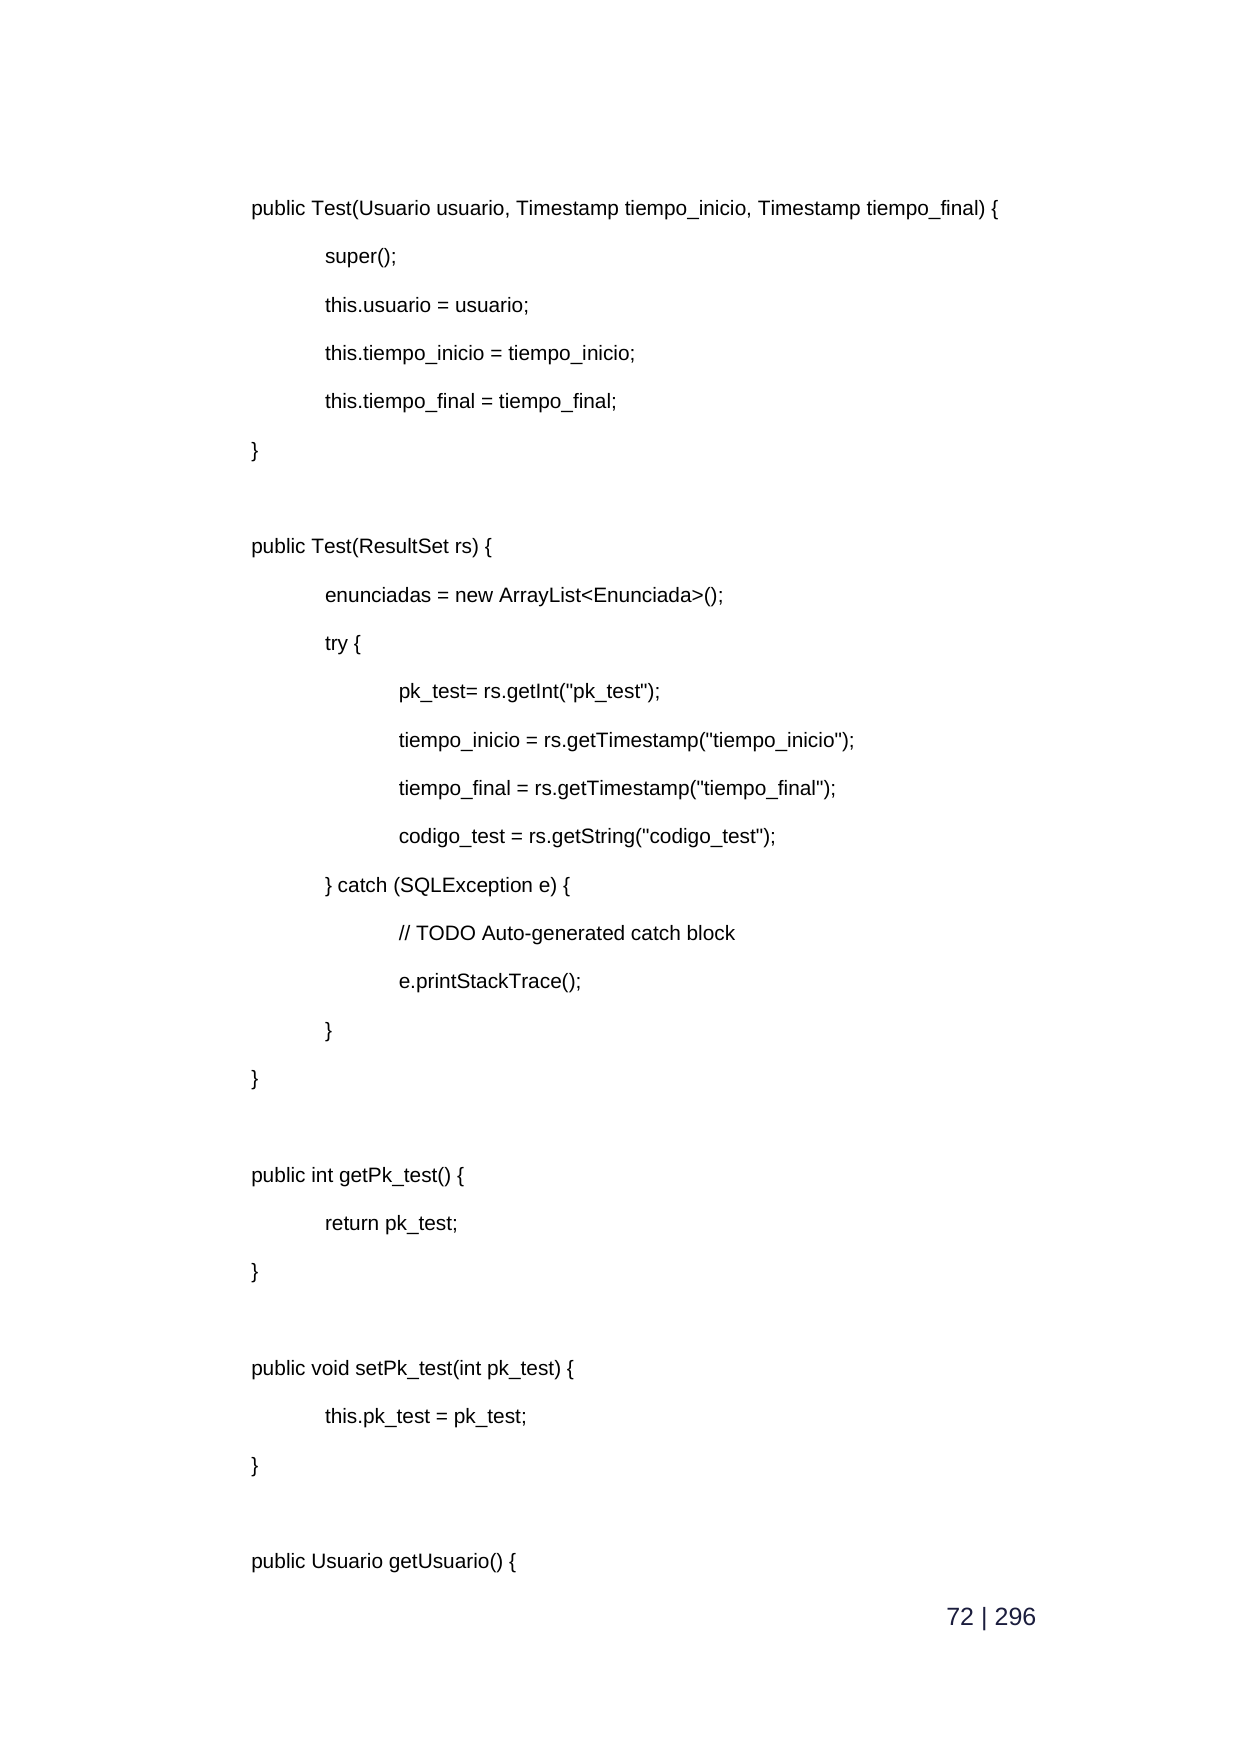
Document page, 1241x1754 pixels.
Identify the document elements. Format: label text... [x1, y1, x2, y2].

text } [177, 438, 1063, 462]
text public Usuario getUsuario() { [177, 1549, 1063, 1573]
text codigo_test = rs.getString("codigo_test"); [177, 824, 1063, 848]
text this.usuario = usuario; [177, 293, 1063, 317]
text public Test(Usuario usuario, Timestamp tiempo_inicio, Timestamp tiempo_final) { [177, 196, 1063, 220]
text pk_test= rs.getInt("pk_test"); [177, 679, 1063, 703]
text this.tiempo_inicio = tiempo_inicio; [177, 341, 1063, 365]
text this.pk_test = pk_test; [177, 1404, 1063, 1428]
text } [177, 1066, 1063, 1090]
text try { [177, 631, 1063, 655]
text } [177, 1453, 1063, 1477]
text public Test(ResultSet rs) { [177, 534, 1063, 558]
text super(); [177, 244, 1063, 268]
text } catch (SQLException e) { [177, 873, 1063, 897]
text enunciadas = new ArrayList<Enunciada>(); [177, 583, 1063, 607]
text return pk_test; [177, 1211, 1063, 1235]
text tiempo_final = rs.getTimestamp("tiempo_final"); [177, 776, 1063, 800]
text public void setPk_test(int pk_test) { [177, 1356, 1063, 1380]
text tiempo_inicio = rs.getTimestamp("tiempo_inicio"); [177, 728, 1063, 752]
text e.printStackTrace(); [177, 969, 1063, 993]
text } [177, 1259, 1063, 1283]
text public int getPk_test() { [177, 1163, 1063, 1187]
text this.tiempo_final = tiempo_final; [177, 389, 1063, 413]
text } [177, 1018, 1063, 1042]
text // TODO Auto-generated catch block [177, 921, 1063, 945]
